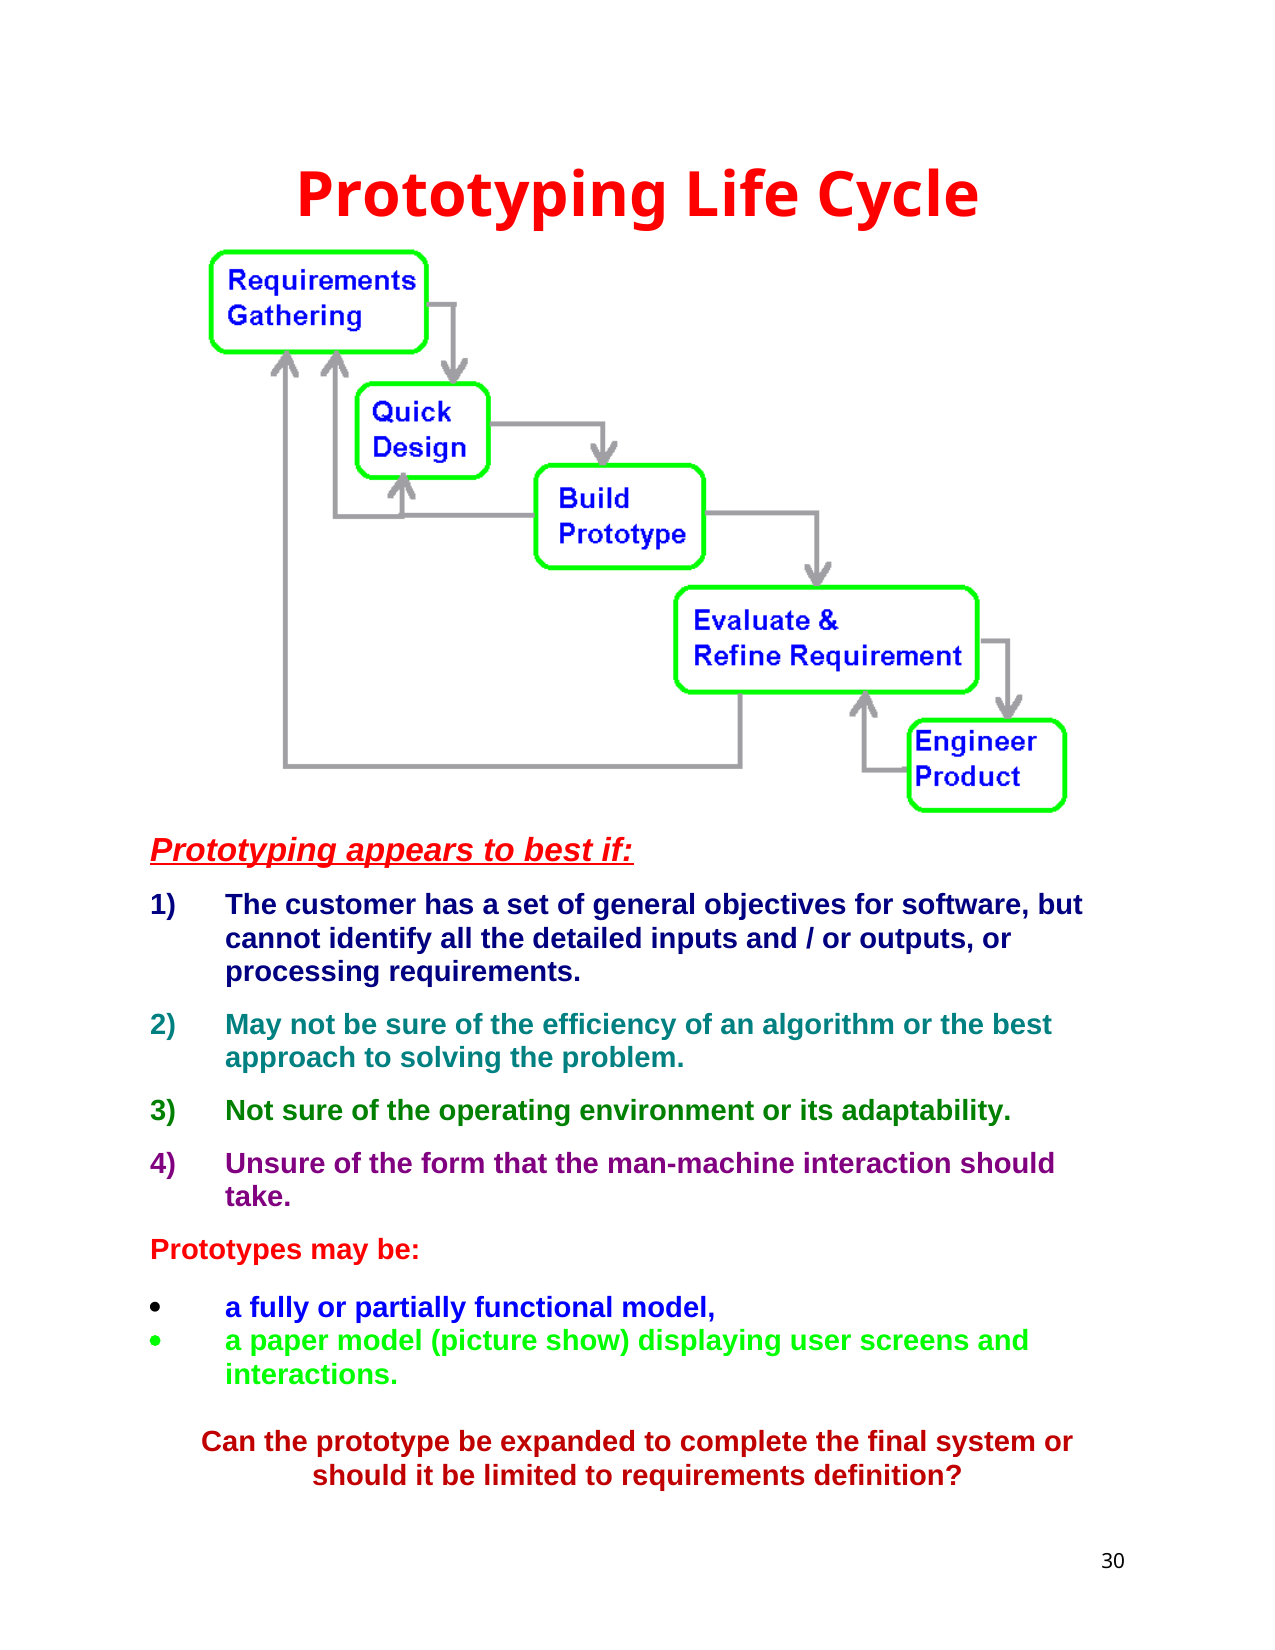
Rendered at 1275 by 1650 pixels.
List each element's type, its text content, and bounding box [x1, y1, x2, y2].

text 3) Not sure of the operating environment or its adaptability. [150, 1093, 1125, 1127]
text 1) The customer has a set of general objectives for software, but cannot identify all the detailed inputs and / or outputs, or processing requirements. [150, 887, 1125, 988]
text Can the prototype be expanded to complete the final system or should it be limited to requirements definition? [150, 1424, 1125, 1491]
text Prototypes may be: [150, 1232, 1125, 1266]
text 2) May not be sure of the efficiency of an algorithm or the best approach to solving the problem. [150, 1007, 1125, 1074]
picture [187, 235, 1088, 830]
text a paper model (picture show) displaying user screens and interactions. [150, 1323, 1125, 1391]
text Prototyping appears to best if: [150, 829, 1125, 868]
text a fully or partially functional model, [150, 1290, 1125, 1323]
text 4) Unsure of the form that the man-machine interaction should take. [150, 1146, 1125, 1213]
text Prototyping Life Cycle [150, 150, 1125, 235]
